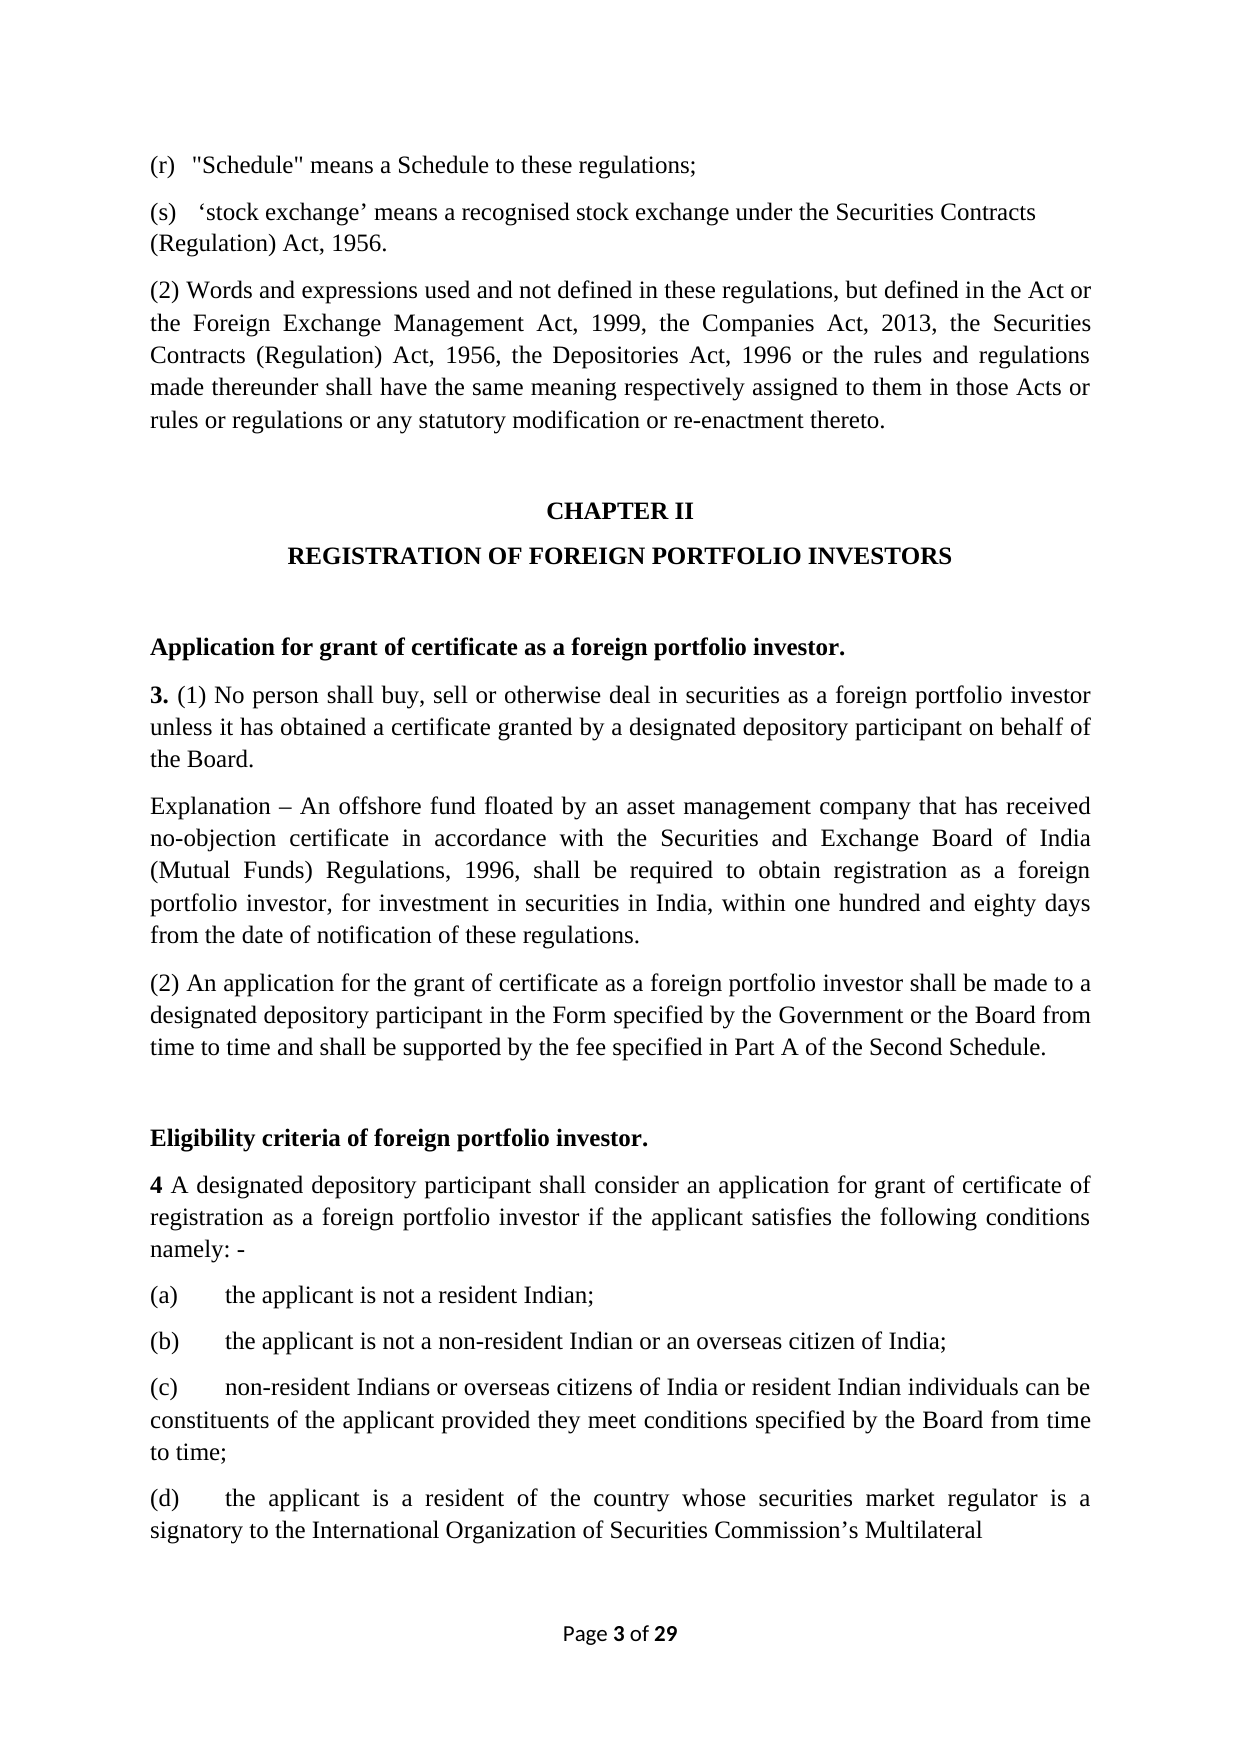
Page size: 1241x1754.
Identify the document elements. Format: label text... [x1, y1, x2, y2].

text REGISTRATION OF FOREIGN PORTFOLIO INVESTORS [150, 541, 1090, 570]
text Explanation – An offshore fund floated by an asset management company that has received no-objection certificate in accordance with the Securities and Exchange Board of India (Mutual Funds) Regulations, 1996, shall be required to obtain registration as a foreign portfolio investor, for investment in securities in India, within one hundred and eighty days from the date of notification of these regulations. [150, 791, 1092, 949]
text Application for grant of certificate as a foreign portfolio investor. [150, 632, 1092, 661]
text Eligibility criteria of foreign portfolio investor. [150, 1123, 1092, 1152]
list the applicant is not a non-resident Indian or an overseas citizen of India; [150, 1326, 1092, 1354]
list (1) No person shall buy, sell or otherwise deal in securities as a foreign portfolio investor unless it has obtained a certificate granted by a designated depository participant on behalf of the Board. [150, 680, 1092, 773]
list the applicant is a resident of the country whose securities market regulator is a signatory to the International Organization of Securities Commission’s Multilateral [150, 1483, 1092, 1544]
list Words and expressions used and not defined in these regulations, but defined in the Act or the Foreign Exchange Management Act, 1999, the Companies Act, 2013, the Securities Contracts (Regulation) Act, 1956, the Depositories Act, 1996 or the rules and regulations made thereunder shall have the same meaning respectively assigned to them in those Acts or rules or regulations or any statutory modification or re-enactment thereto. [150, 275, 1092, 433]
text 4 A designated depository participant shall consider an application for grant of certificate of registration as a foreign portfolio investor if the applicant satisfies the following conditions namely: - [150, 1170, 1092, 1263]
text Page 3 of 29 [150, 1619, 1090, 1647]
list the applicant is not a resident Indian; [150, 1280, 1092, 1308]
list An application for the grant of certificate as a foreign portfolio investor shall be made to a designated depository participant in the Form specified by the Government or the Board from time to time and shall be supported by the fee specified in Part A of the Second Schedule. [150, 968, 1092, 1061]
text CHAPTER II [150, 496, 1090, 525]
list ‘stock exchange’ means a recognised stock exchange under the Securities Contracts (Regulation) Act, 1956. [150, 197, 1092, 257]
list "Schedule" means a Schedule to these regulations; [150, 150, 1092, 179]
list non-resident Indians or overseas citizens of India or resident Indian individuals can be constituents of the applicant provided they meet conditions specified by the Board from time to time; [150, 1372, 1092, 1466]
